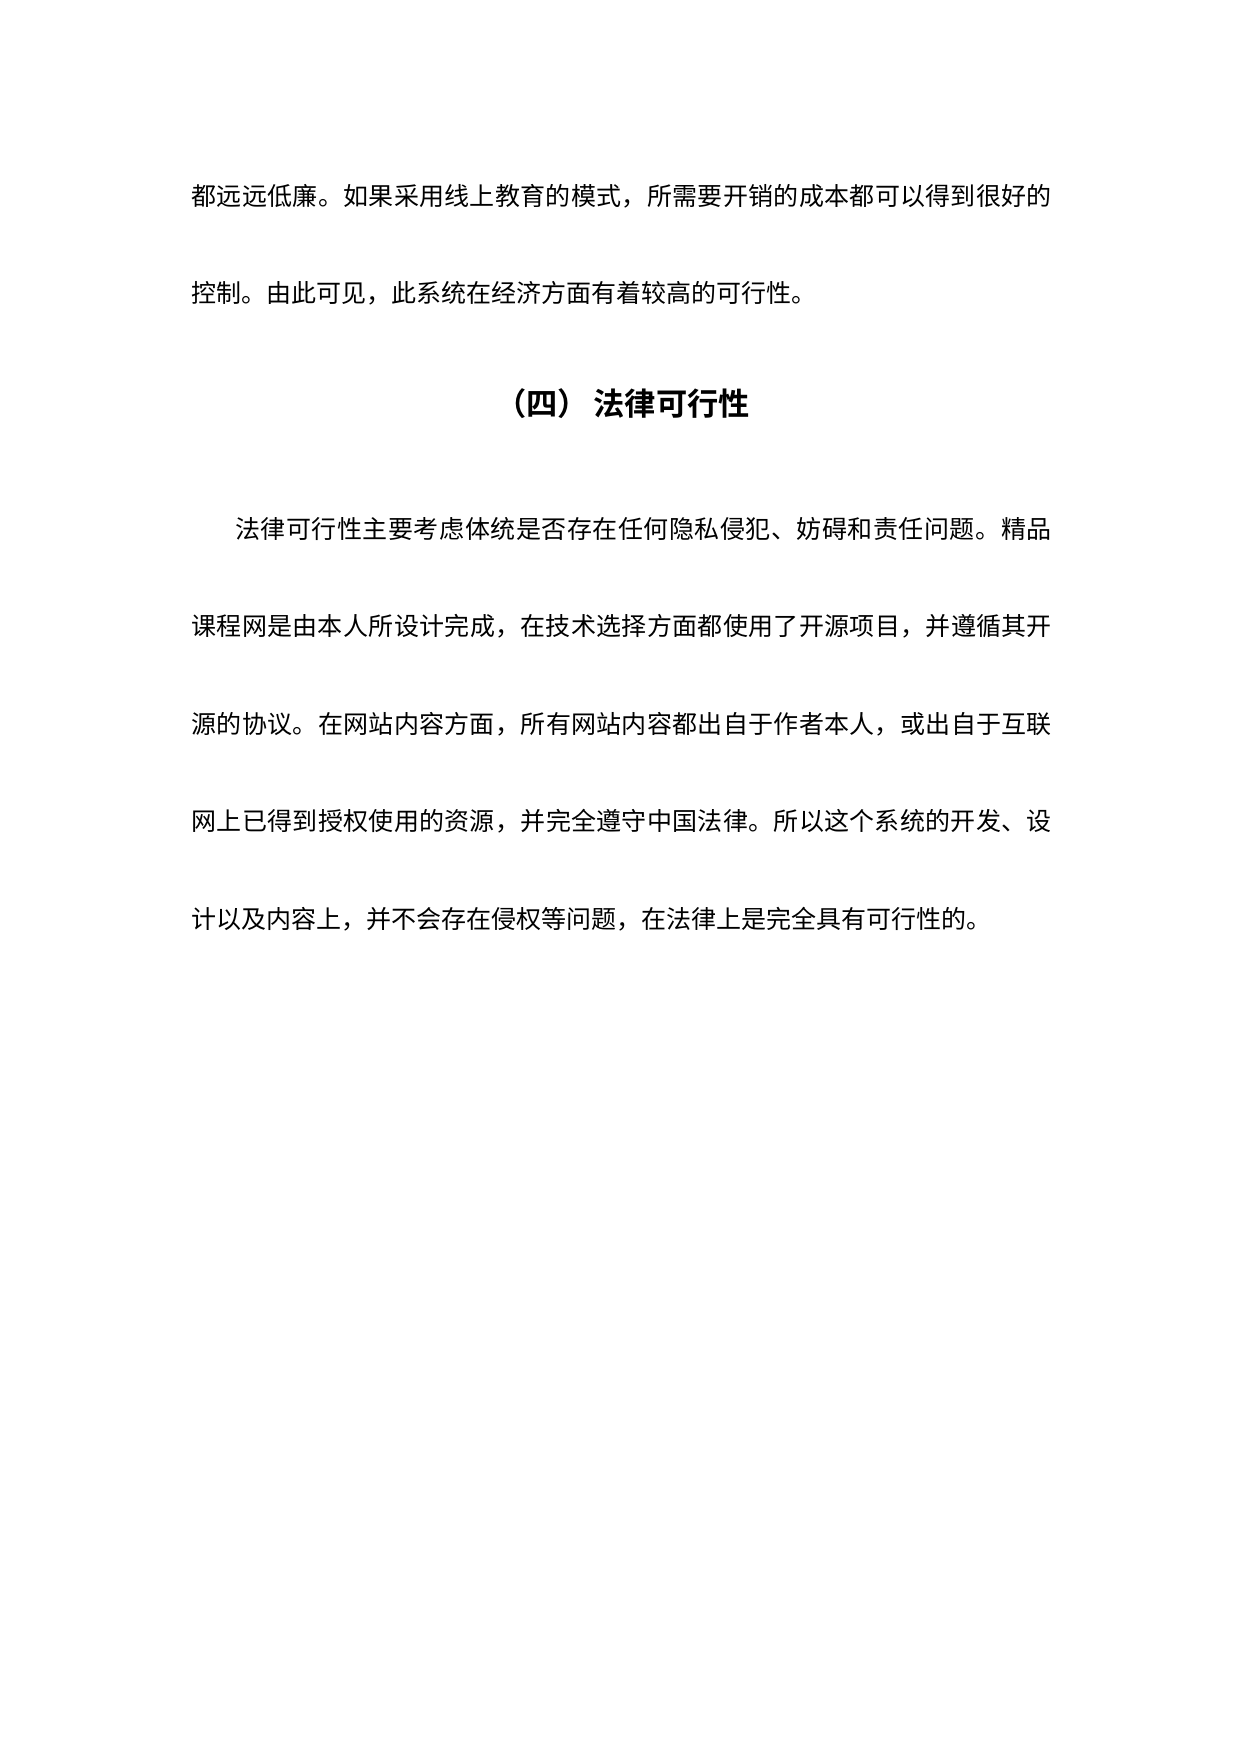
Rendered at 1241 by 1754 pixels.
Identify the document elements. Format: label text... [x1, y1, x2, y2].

subtitle 法律可行性 [191, 370, 1053, 435]
